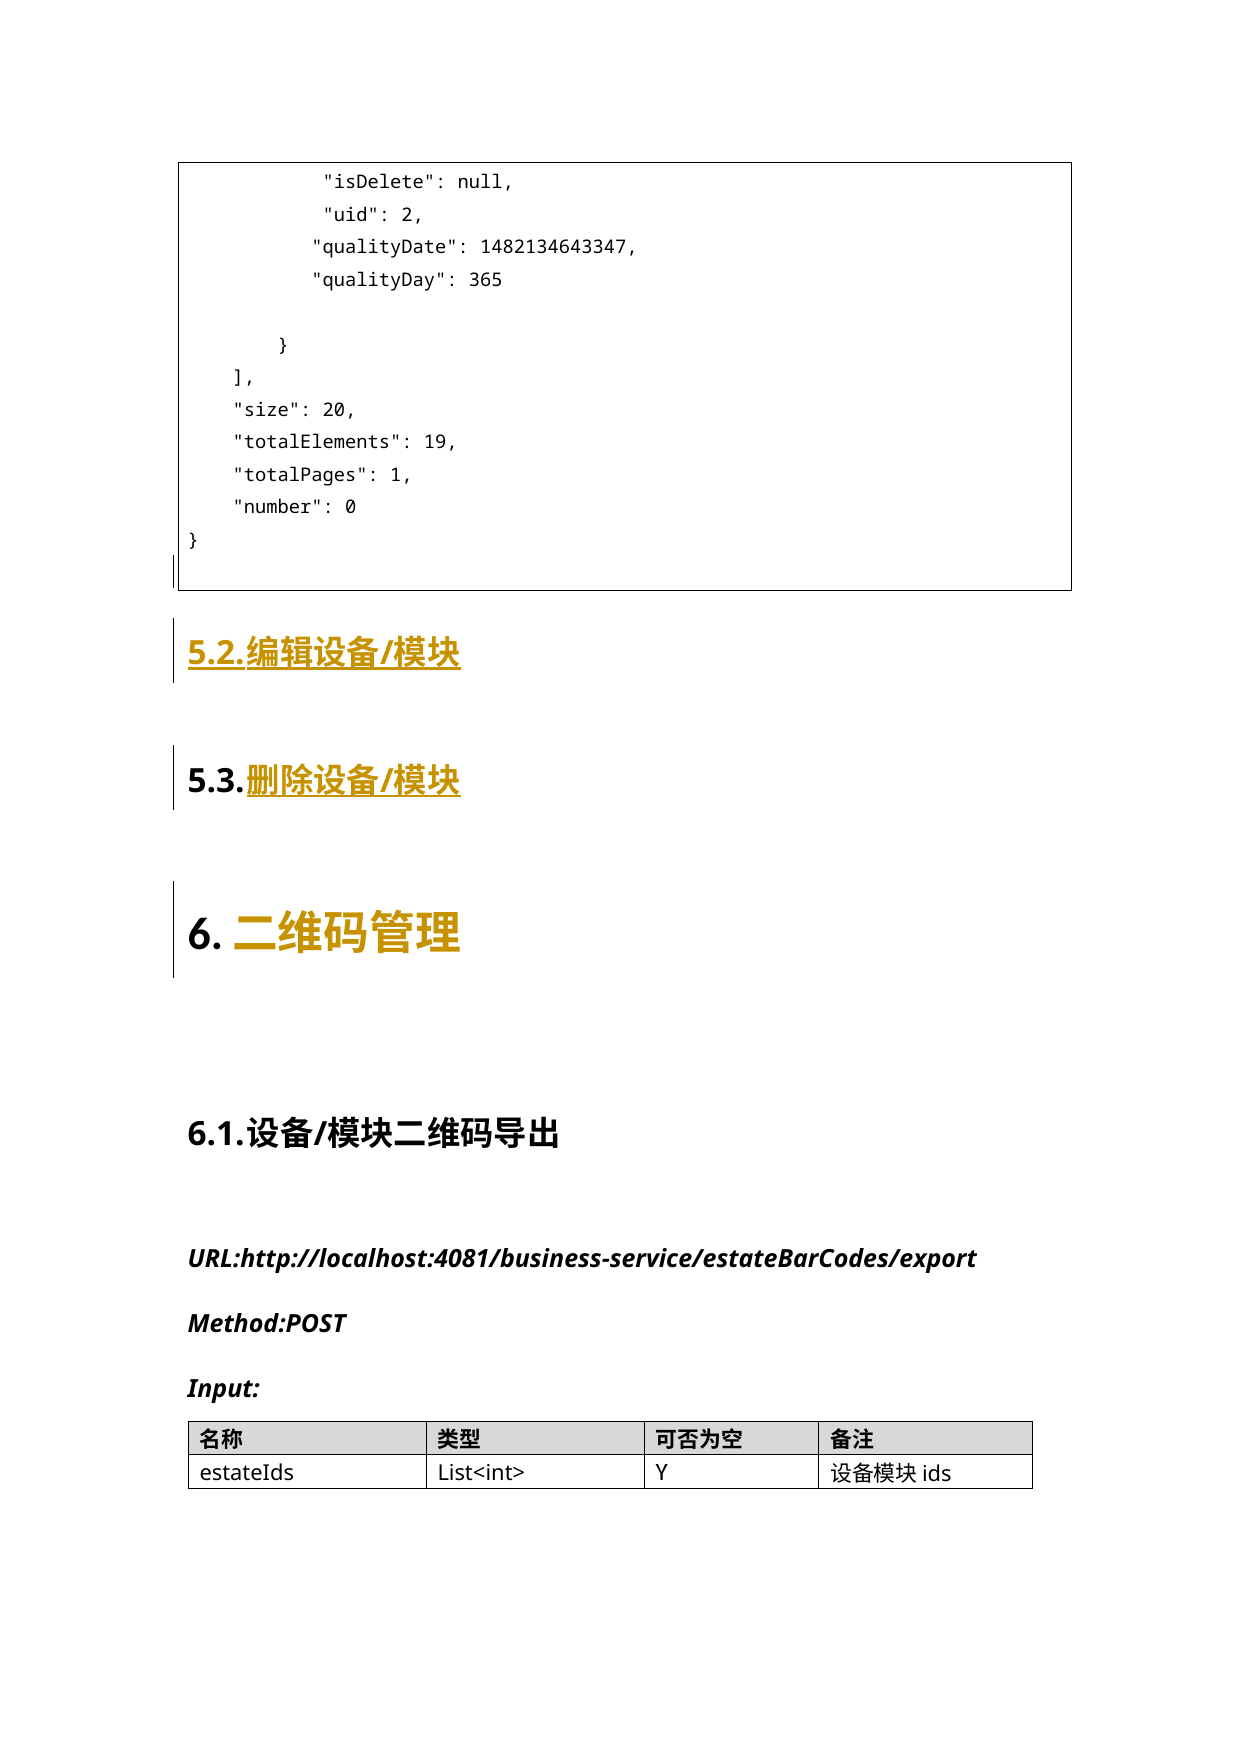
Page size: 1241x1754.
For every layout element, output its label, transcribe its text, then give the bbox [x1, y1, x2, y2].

text "isDelete": null, [179, 163, 1071, 198]
text Method:POST [187, 1298, 1062, 1363]
table_cell List<int> [427, 1463, 644, 1495]
text } [187, 523, 1062, 555]
text URL:http://localhost:4081/business-service/estateBarCodes/export [187, 1233, 1062, 1298]
subtitle 二维码管理 [187, 881, 1062, 978]
table_cell estateIds [189, 1463, 426, 1495]
table_header 备注 [819, 1429, 1032, 1462]
text ], [187, 360, 1062, 393]
text "totalElements": 19, [187, 425, 1062, 458]
subtitle 设备/模块二维码导出 [187, 1106, 1062, 1171]
text "qualityDate": 1482134643347, [187, 230, 1062, 263]
text "number": 0 [187, 490, 1062, 523]
text "qualityDay": 365 [187, 263, 1062, 295]
table_cell 设备模块ids [819, 1463, 1032, 1495]
table_header 名称 [189, 1429, 426, 1462]
table_header 可否为空 [645, 1429, 818, 1462]
text } [187, 328, 1062, 360]
text Input: [187, 1363, 1062, 1428]
text "totalPages": 1, [187, 458, 1062, 490]
table_cell Y [645, 1463, 818, 1495]
text "size": 20, [187, 393, 1062, 425]
table_header 类型 [427, 1429, 644, 1462]
text "uid": 2, [187, 198, 1062, 230]
